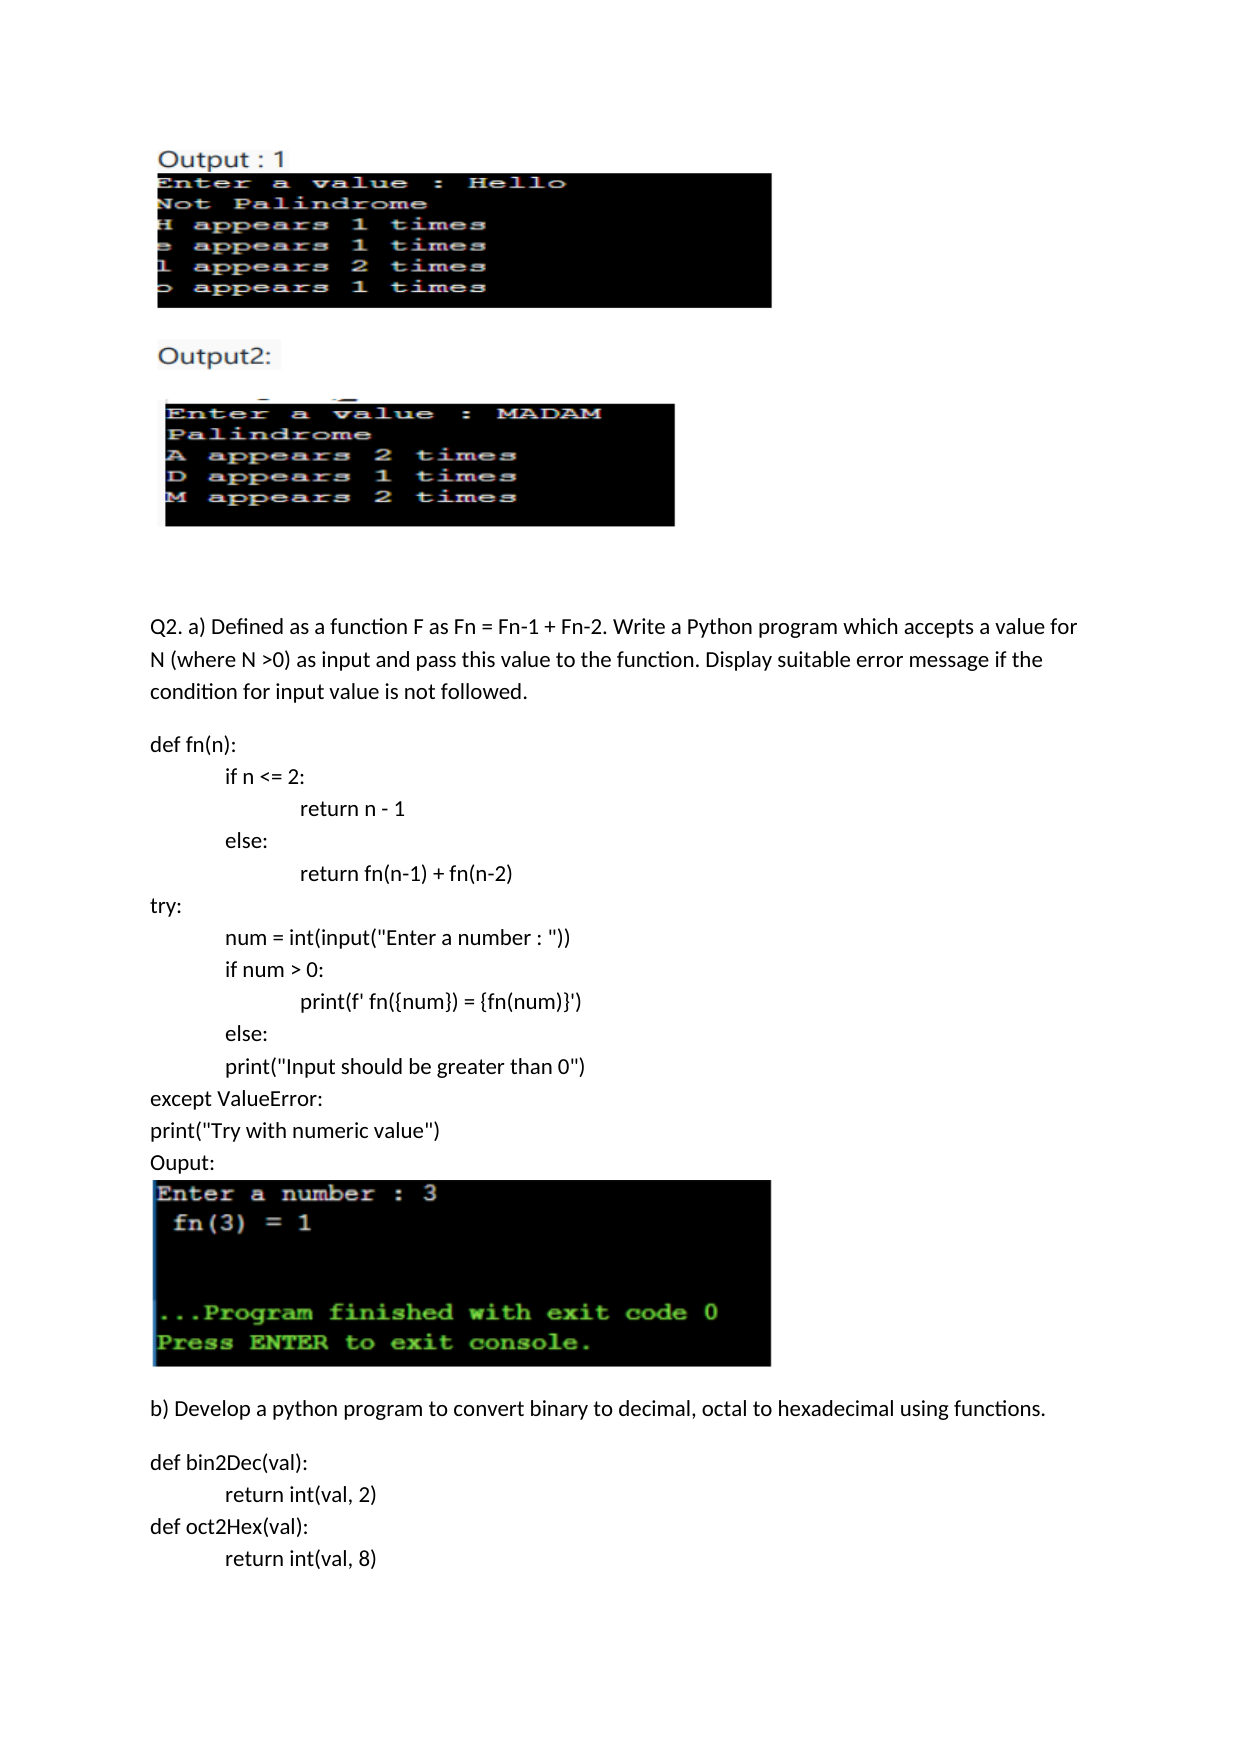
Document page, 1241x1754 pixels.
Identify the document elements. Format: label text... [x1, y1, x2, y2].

text else: [150, 1019, 1090, 1048]
text return n - 1 [225, 794, 1090, 822]
text if n <= 2: [150, 762, 1090, 790]
text Ouput: [150, 1148, 1090, 1176]
text def bin2Dec(val): [150, 1448, 1090, 1476]
picture [150, 1180, 775, 1370]
text if num > 0: [150, 955, 1090, 983]
text return int(val, 2) [150, 1480, 1090, 1508]
text return fn(n-1) + fn(n-2) [225, 859, 1090, 887]
text else: [150, 826, 1090, 854]
picture [150, 150, 797, 535]
text def oct2Hex(val): [150, 1512, 1090, 1540]
text b) Develop a python program to convert binary to decimal, octal to hexadecimal using functions. [150, 1394, 1090, 1423]
text print("Try with numeric value") [150, 1116, 1090, 1144]
text def fn(n): [150, 730, 1090, 758]
text except ValueError: [150, 1084, 1090, 1112]
text num = int(input("Enter a number : ")) [150, 923, 1090, 951]
text try: [150, 891, 1090, 919]
text print(f' fn({num}) = {fn(num)}') [225, 987, 1090, 1015]
text return int(val, 8) [150, 1544, 1090, 1572]
text print("Input should be greater than 0") [150, 1052, 1090, 1080]
text Q2. a) Defined as a function F as Fn = Fn-1 + Fn-2. Write a Python program which accepts a value for N (where N >0) as input and pass this value to the function. Display suitable error message if the condition for input value is not followed. [150, 612, 1090, 705]
